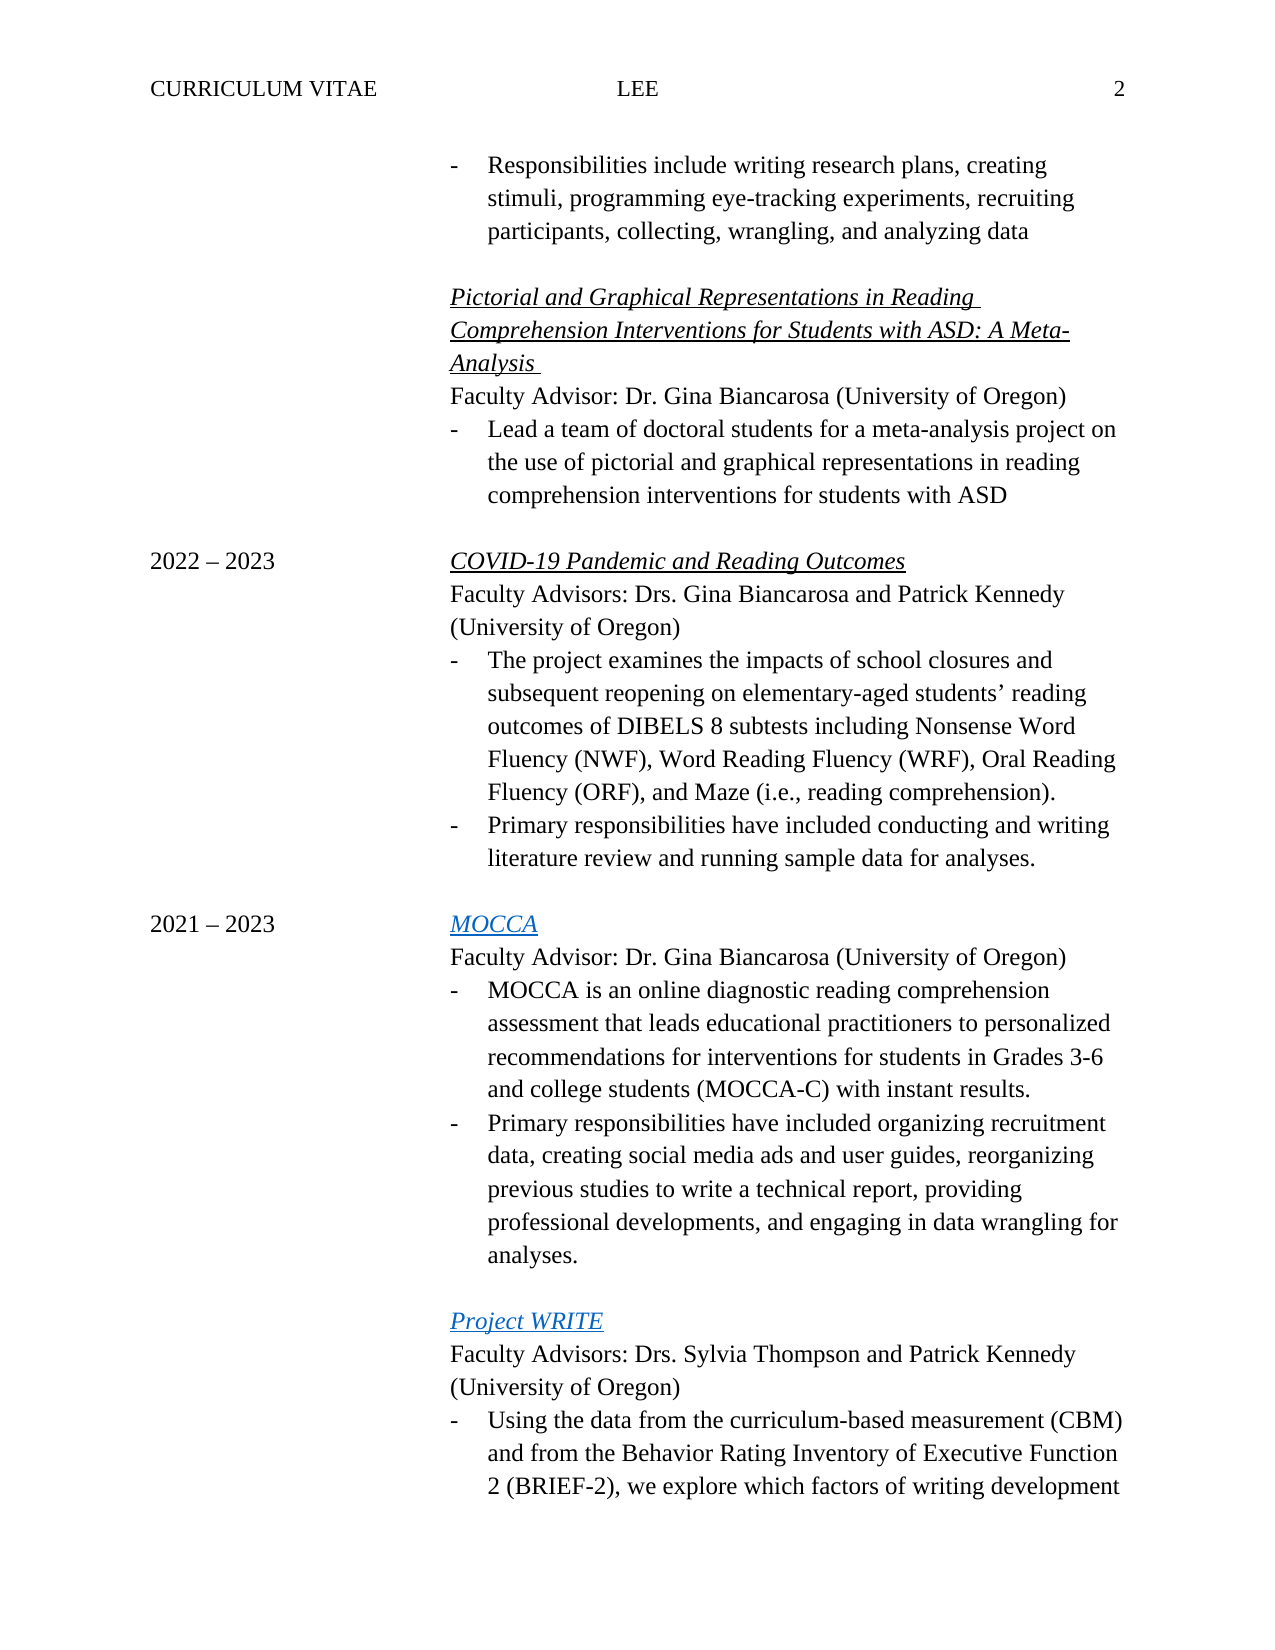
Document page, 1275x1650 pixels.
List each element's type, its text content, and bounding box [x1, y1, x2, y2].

text Faculty Advisor: Dr. Gina Biancarosa (University of Oregon) [150, 942, 1125, 971]
text 2021 – 2023 MOCCA [150, 909, 1125, 938]
list Primary responsibilities have included conducting and writing literature review and running sample data for analyses. [450, 810, 1125, 872]
list Lead a team of doctoral students for a meta-analysis project on the use of pictorial and graphical representations in reading comprehension interventions for students with ASD [450, 414, 1125, 509]
text Project WRITE [450, 1306, 1125, 1334]
text Pictorial and Graphical Representations in Reading Comprehension Interventions for Students with ASD: A Meta-Analysis [450, 282, 1125, 377]
text Faculty Advisors: Drs. Gina Biancarosa and Patrick Kennedy (University of Oregon) [450, 579, 1125, 641]
text Faculty Advisors: Drs. Sylvia Thompson and Patrick Kennedy (University of Oregon) [450, 1339, 1125, 1401]
list The project examines the impacts of school closures and subsequent reopening on elementary-aged students’ reading outcomes of DIBELS 8 subtests including Nonsense Word Fluency (NWF), Word Reading Fluency (WRF), Oral Reading Fluency (ORF), and Maze (i.e., reading comprehension). [450, 645, 1125, 806]
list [450, 1405, 1125, 1499]
list Primary responsibilities have included organizing recruitment data, creating social media ads and user guides, reorganizing previous studies to write a technical report, providing professional developments, and engaging in data wrangling for analyses. [450, 1108, 1125, 1268]
text Faculty Advisor: Dr. Gina Biancarosa (University of Oregon) [450, 381, 1125, 410]
list MOCCA is an online diagnostic reading comprehension assessment that leads educational practitioners to personalized recommendations for interventions for students in Grades 3-6 and college students (MOCCA-C) with instant results. [450, 976, 1125, 1103]
list Responsibilities include writing research plans, creating stimuli, programming eye-tracking experiments, recruiting participants, collecting, wrangling, and analyzing data [450, 150, 1125, 245]
text 2022 – 2023 COVID-19 Pandemic and Reading Outcomes [150, 546, 1125, 575]
